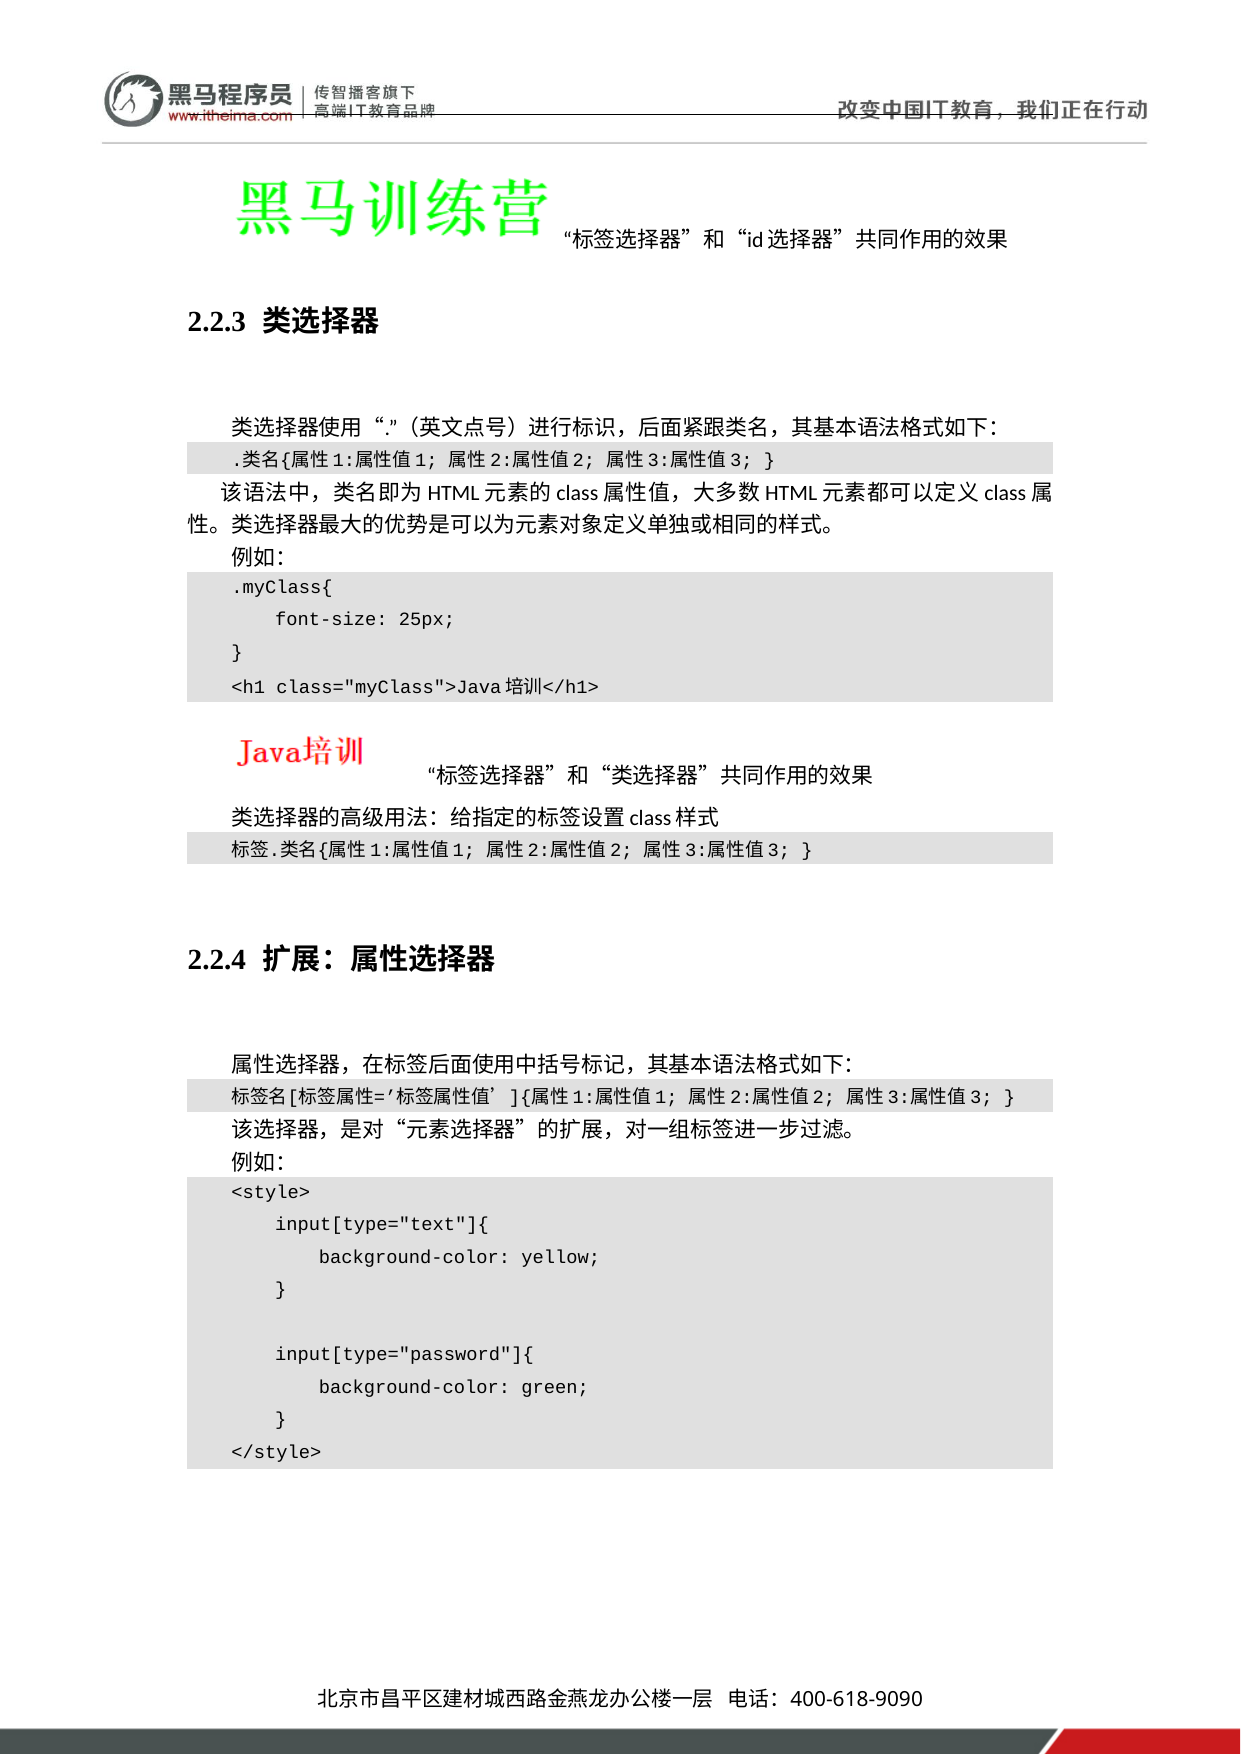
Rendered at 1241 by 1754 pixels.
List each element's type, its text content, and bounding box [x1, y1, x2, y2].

text background-color: yellow; [187, 1242, 1053, 1274]
text input[type="password"]{ [187, 1339, 1053, 1372]
text .myClass{ [187, 572, 1053, 604]
subtitle 扩展：属性选择器 [187, 924, 1053, 989]
text 标签名[标签属性=’标签属性值’]{属性1:属性值1; 属性2:属性值2; 属性3:属性值3; } [187, 1079, 1053, 1112]
text <h1 class="myClass">Java培训</h1> [187, 669, 1053, 702]
picture [231, 167, 563, 248]
text .类名{属性1:属性值1; 属性2:属性值2; 属性3:属性值3; } [187, 442, 1053, 474]
text </style> [187, 1437, 1053, 1469]
text <style> [187, 1177, 1053, 1209]
text 该语法中，类名即为HTML元素的class属性值，大多数HTML元素都可以定义class属性。类选择器最大的优势是可以为元素对象定义单独或相同的样式。 [187, 474, 1053, 539]
text } [187, 637, 1053, 669]
text input[type="text"]{ [187, 1209, 1053, 1242]
picture [231, 711, 427, 784]
picture [0, 1669, 1241, 1754]
text } [187, 1404, 1053, 1437]
picture [0, 0, 1241, 151]
text font-size: 25px; [187, 604, 1053, 637]
text background-color: green; [187, 1372, 1053, 1404]
text 标签.类名{属性1:属性值1; 属性2:属性值2; 属性3:属性值3; } [187, 832, 1053, 864]
text “标签选择器”和“类选择器”共同作用的效果 [187, 702, 1053, 799]
subtitle 类选择器 [187, 287, 1053, 352]
text 类选择器使用“.”（英文点号）进行标识，后面紧跟类名，其基本语法格式如下： [187, 409, 1053, 442]
text } [187, 1274, 1053, 1307]
text 例如： [187, 1144, 1053, 1177]
text 例如： [187, 539, 1053, 572]
text 该选择器，是对“元素选择器”的扩展，对一组标签进一步过滤。 [187, 1112, 1053, 1144]
text 属性选择器，在标签后面使用中括号标记，其基本语法格式如下： [231, 1047, 1053, 1079]
text 类选择器的高级用法：给指定的标签设置class样式 [187, 799, 1053, 832]
